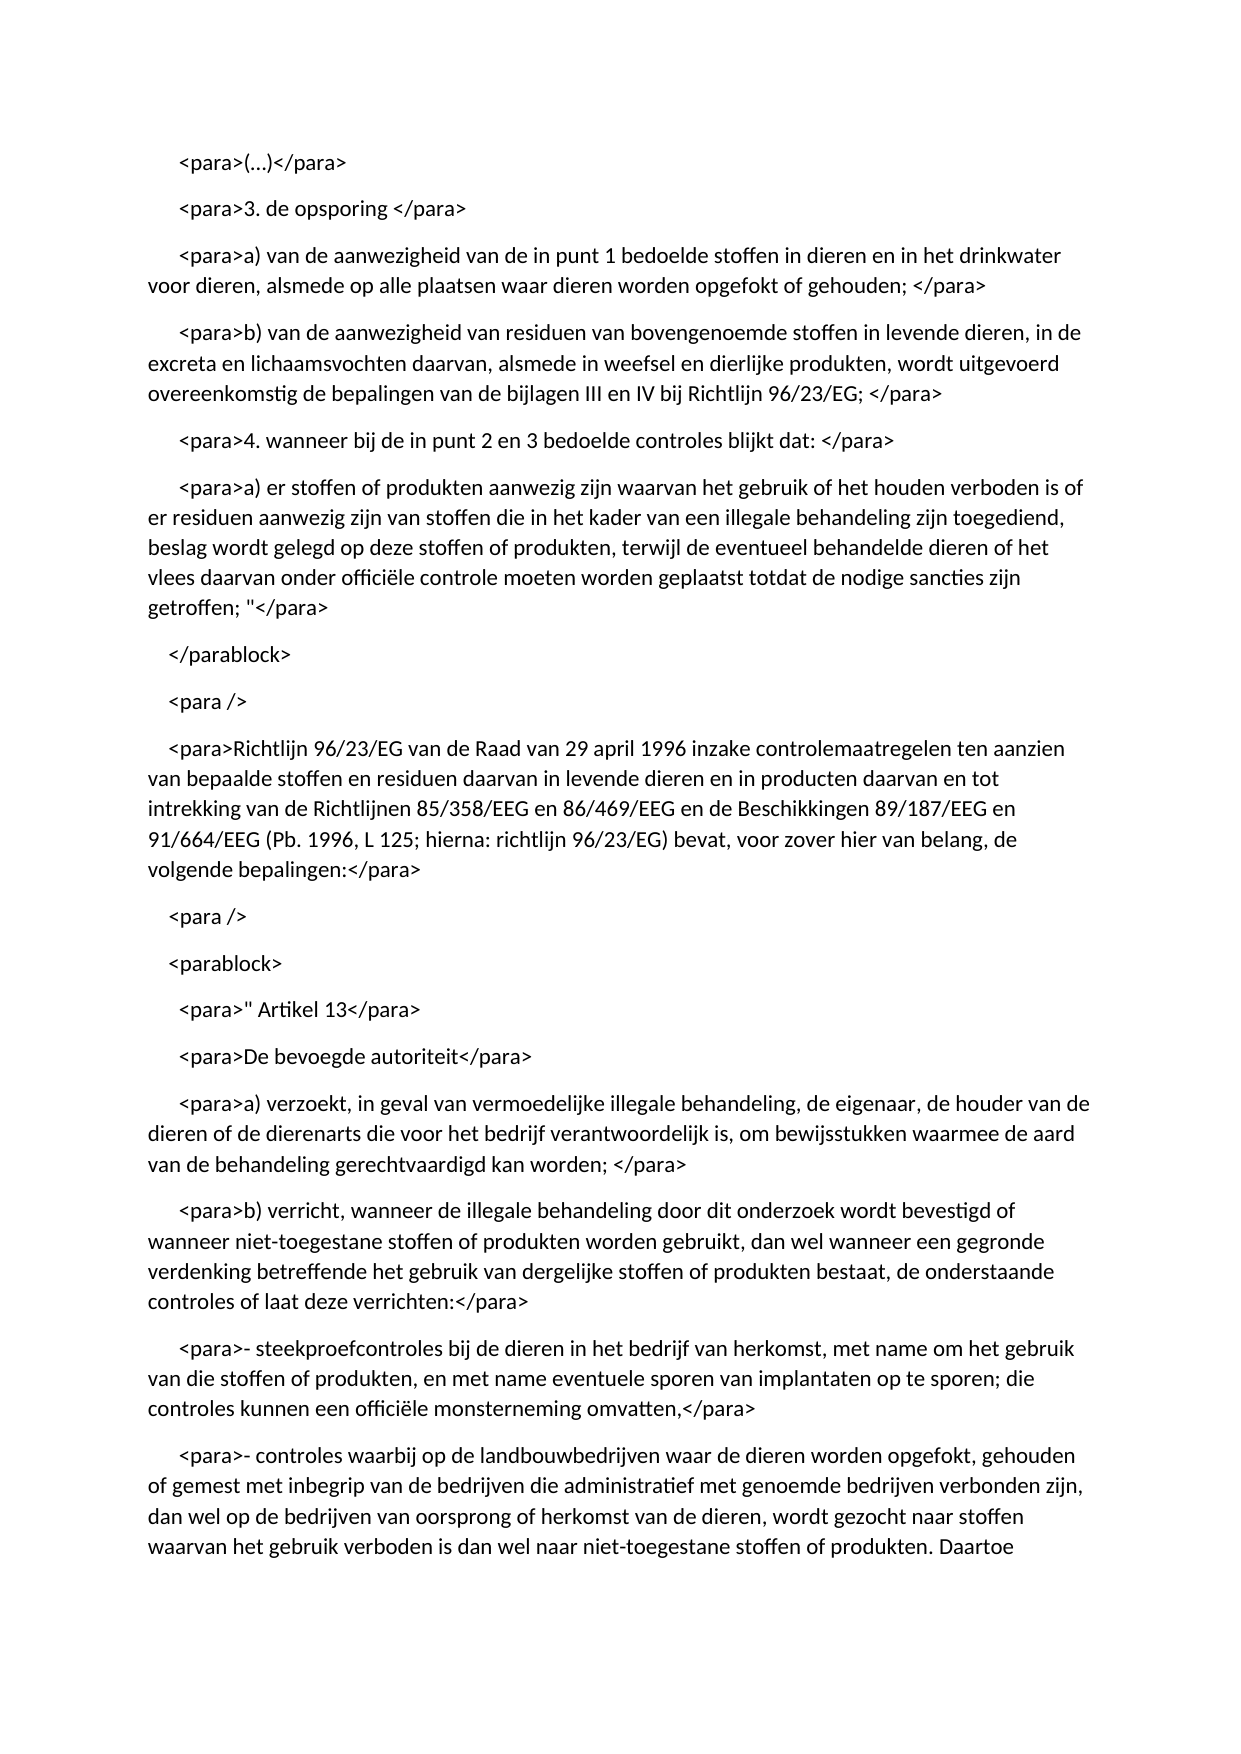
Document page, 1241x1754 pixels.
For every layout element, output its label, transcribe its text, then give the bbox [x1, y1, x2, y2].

text <para>4. wanneer bij de in punt 2 en 3 bedoelde controles blijkt dat: </para> [148, 426, 1093, 454]
text <para>" Artikel 13</para> [148, 996, 1093, 1023]
text </parablock> [148, 640, 1093, 668]
text <para /> [148, 902, 1093, 930]
text <para>a) verzoekt, in geval van vermoedelijke illegale behandeling, de eigenaar, de houder van de dieren of de dierenarts die voor het bedrijf verantwoordelijk is, om bewijsstukken waarmee de aard van de behandeling gerechtvaardigd kan worden; </para> [148, 1089, 1093, 1178]
text <para>(…)</para> [148, 148, 1093, 176]
text <para>Richtlijn 96/23/EG van de Raad van 29 april 1996 inzake controlemaatregelen ten aanzien van bepaalde stoffen en residuen daarvan in levende dieren en in producten daarvan en tot intrekking van de Richtlijnen 85/358/EEG en 86/469/EEG en de Beschikkingen 89/187/EEG en 91/664/EEG (Pb. 1996, L 125; hierna: richtlijn 96/23/EG) bevat, voor zover hier van belang, de volgende bepalingen:</para> [148, 734, 1093, 883]
text <para>a) er stoffen of produkten aanwezig zijn waarvan het gebruik of het houden verboden is of er residuen aanwezig zijn van stoffen die in het kader van een illegale behandeling zijn toegediend, beslag wordt gelegd op deze stoffen of produkten, terwijl de eventueel behandelde dieren of het vlees daarvan onder officiële controle moeten worden geplaatst totdat de nodige sancties zijn getroffen; "</para> [148, 473, 1093, 621]
text <para>b) van de aanwezigheid van residuen van bovengenoemde stoffen in levende dieren, in de excreta en lichaamsvochten daarvan, alsmede in weefsel en dierlijke produkten, wordt uitgevoerd overeenkomstig de bepalingen van de bijlagen III en IV bij Richtlijn 96/23/EG; </para> [148, 318, 1093, 407]
text <para>- steekproefcontroles bij de dieren in het bedrijf van herkomst, met name om het gebruik van die stoffen of produkten, en met name eventuele sporen van implantaten op te sporen; die controles kunnen een officiële monsterneming omvatten,</para> [148, 1334, 1093, 1422]
text <para>b) verricht, wanneer de illegale behandeling door dit onderzoek wordt bevestigd of wanneer niet-toegestane stoffen of produkten worden gebruikt, dan wel wanneer een gegronde verdenking betreffende het gebruik van dergelijke stoffen of produkten bestaat, de onderstaande controles of laat deze verrichten:</para> [148, 1197, 1093, 1315]
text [148, 1441, 1093, 1560]
text <parablock> [148, 949, 1093, 977]
text <para>3. de opsporing </para> [148, 194, 1093, 222]
text <para>a) van de aanwezigheid van de in punt 1 bedoelde stoffen in dieren en in het drinkwater voor dieren, alsmede op alle plaatsen waar dieren worden opgefokt of gehouden; </para> [148, 241, 1093, 299]
text <para>De bevoegde autoriteit</para> [148, 1042, 1093, 1070]
text <para /> [148, 687, 1093, 715]
